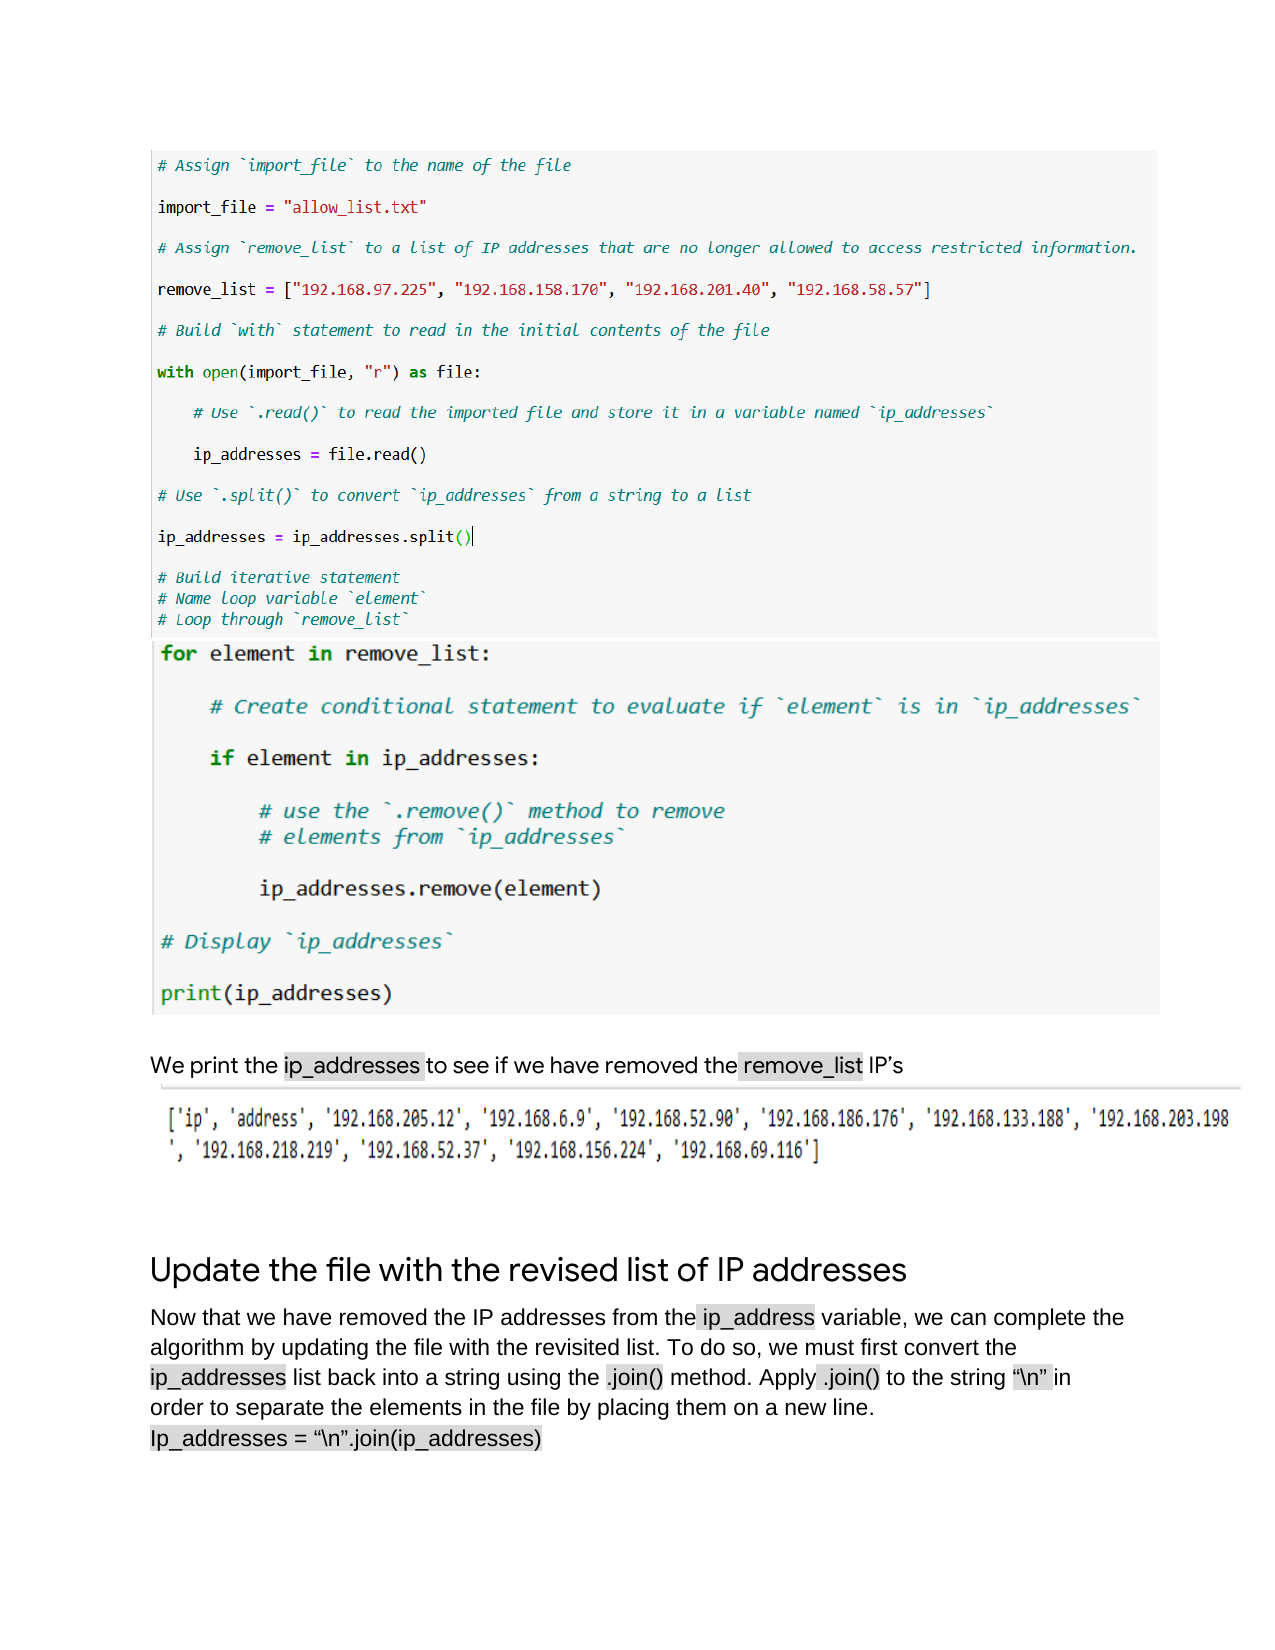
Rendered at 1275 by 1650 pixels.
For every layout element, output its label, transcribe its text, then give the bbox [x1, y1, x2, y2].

picture [150, 1084, 1241, 1175]
picture [150, 150, 1158, 638]
text We print the ip_addresses to see if we have removed the remove_list IP’s [863, 1052, 1125, 1081]
text Now that we have removed the IP addresses from the ip_address variable, we can complete the algorithm by updating the file with the revisited list. To do so, we must first convert the ip_addresses list back into a string using the .join() method. Apply .join() to the string “\n” in order to separate the elements in the file by placing them on a new line. [150, 1304, 1125, 1421]
picture [150, 641, 1160, 1015]
text We print the ip_addresses to see if we have removed the remove_list IP’s [425, 1052, 738, 1081]
text Ip_addresses = “\n”.join(ip_addresses) [150, 1424, 1125, 1451]
subtitle Update the file with the revised list of IP addresses [150, 1249, 1125, 1291]
